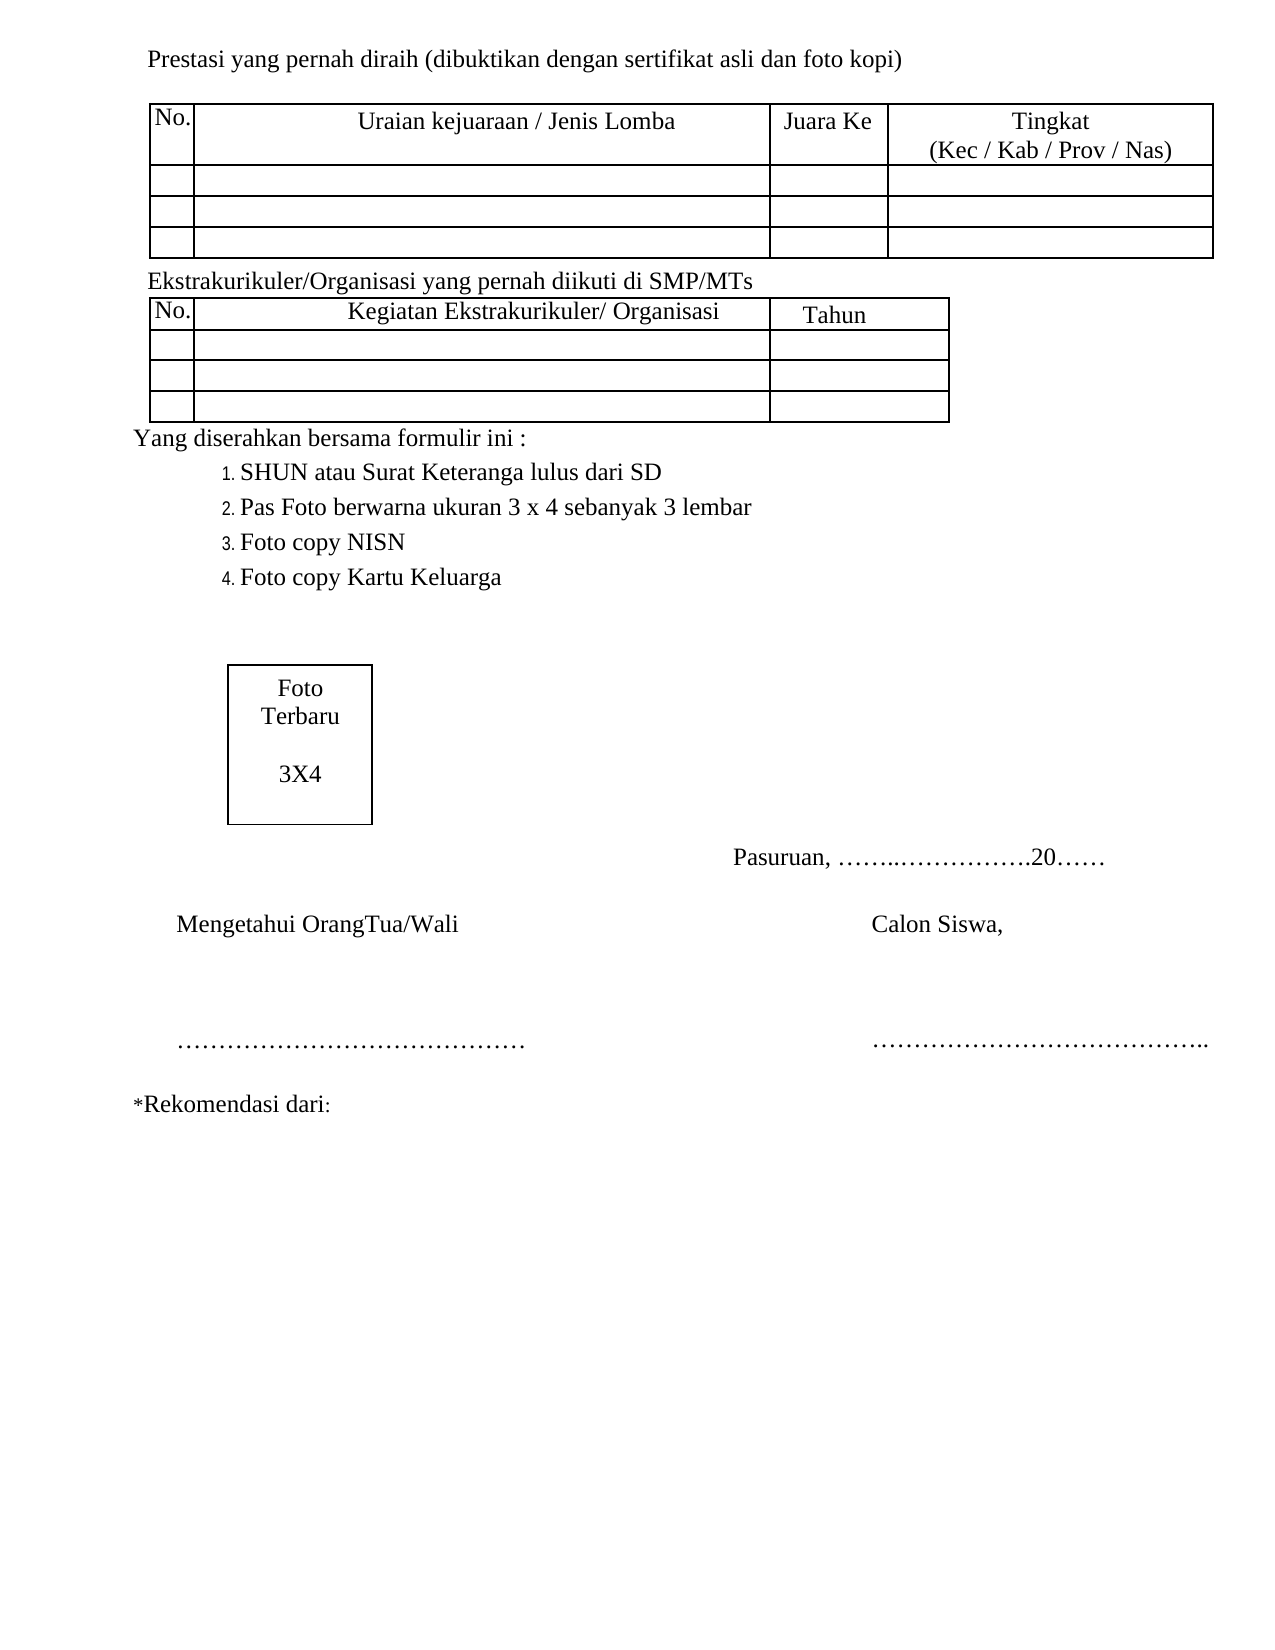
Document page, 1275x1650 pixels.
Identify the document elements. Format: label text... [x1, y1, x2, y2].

table_cell [195, 392, 769, 421]
text Mengetahui OrangTua/Wali Calon Siswa, [176, 909, 1216, 938]
text Yang diserahkan bersama formulir ini : [133, 423, 1216, 452]
table_cell [195, 361, 769, 390]
table_cell [151, 331, 193, 359]
table_cell [195, 228, 769, 257]
text …………………………………… ………………………………….. [176, 1029, 1216, 1053]
table_header Juara Ke [771, 105, 887, 164]
text *Rekomendasi dari: [133, 1089, 1216, 1118]
table_header Kegiatan Ekstrakurikuler/ Organisasi [195, 299, 769, 328]
table_cell [771, 197, 887, 226]
text Ekstrakurikuler/Organisasi yang pernah diikuti di SMP/MTs [147, 266, 1216, 295]
table_cell [195, 166, 769, 195]
table_cell [771, 331, 948, 359]
table_header Uraian kejuaraan / Jenis Lomba [195, 105, 769, 164]
table_header Tingkat (Kec / Kab / Prov / Nas) [889, 105, 1212, 164]
table_cell [151, 197, 193, 226]
table_cell [889, 166, 1212, 195]
table_cell [151, 361, 193, 390]
list Foto copy Kartu Keluarga [222, 562, 1216, 591]
text Prestasi yang pernah diraih (dibuktikan dengan sertifikat asli dan foto kopi) [147, 44, 1216, 73]
table_cell [771, 166, 887, 195]
list Foto copy NISN [222, 527, 1216, 556]
list SHUN atau Surat Keteranga lulus dari SD [222, 457, 1216, 486]
list Pas Foto berwarna ukuran 3 x 4 sebanyak 3 lembar [222, 492, 1216, 521]
table_header No. [151, 105, 193, 164]
table_cell [771, 228, 887, 257]
table_cell [771, 361, 948, 390]
table_cell [151, 166, 193, 195]
table_header No. [151, 299, 193, 328]
table_cell [889, 197, 1212, 226]
table_cell [151, 228, 193, 257]
table_cell [195, 197, 769, 226]
table_cell [771, 392, 948, 421]
table_header Tahun [771, 299, 948, 328]
table_cell [151, 392, 193, 421]
table_cell [195, 331, 769, 359]
text Pasuruan, ……..…………….20…… [133, 842, 1216, 871]
table_cell [889, 228, 1212, 257]
